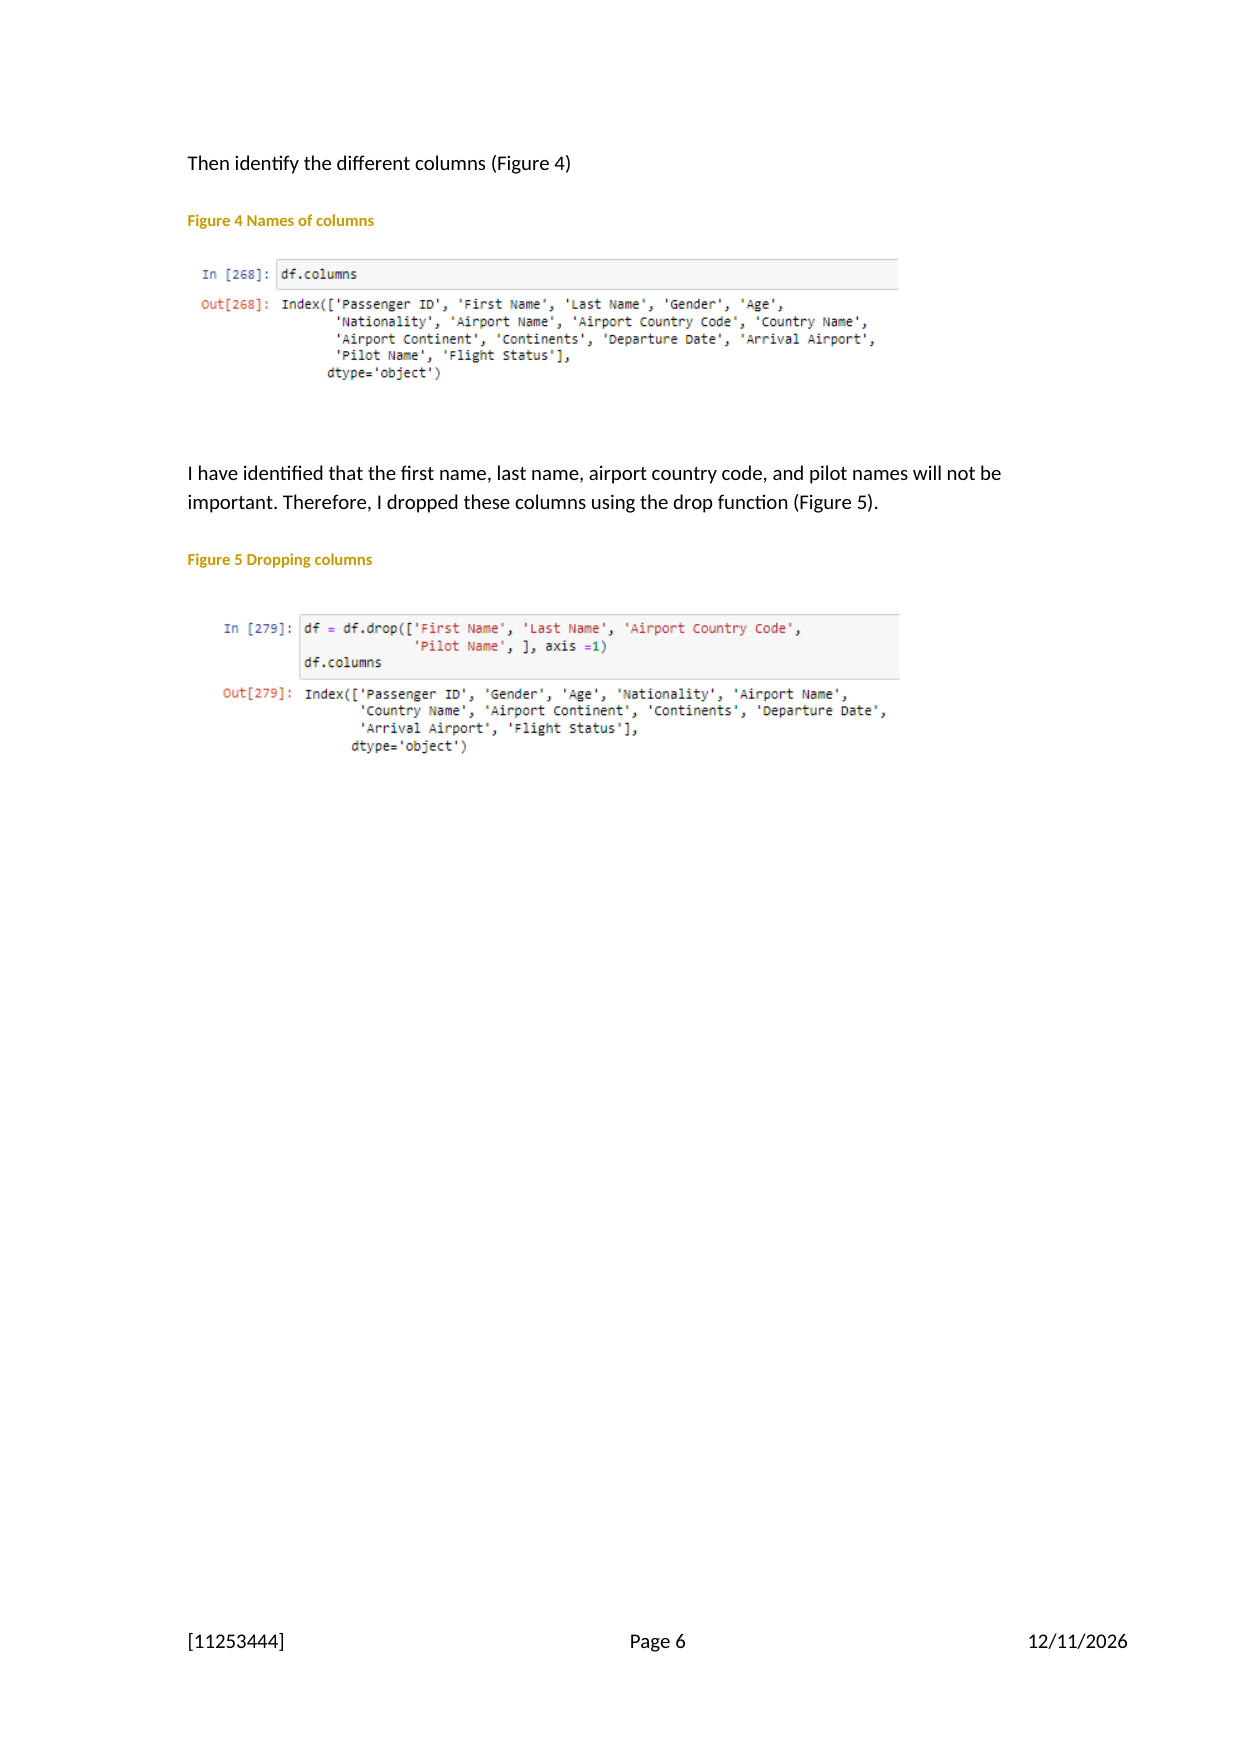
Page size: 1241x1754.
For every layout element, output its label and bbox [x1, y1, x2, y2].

picture [187, 254, 898, 390]
picture [187, 604, 900, 766]
